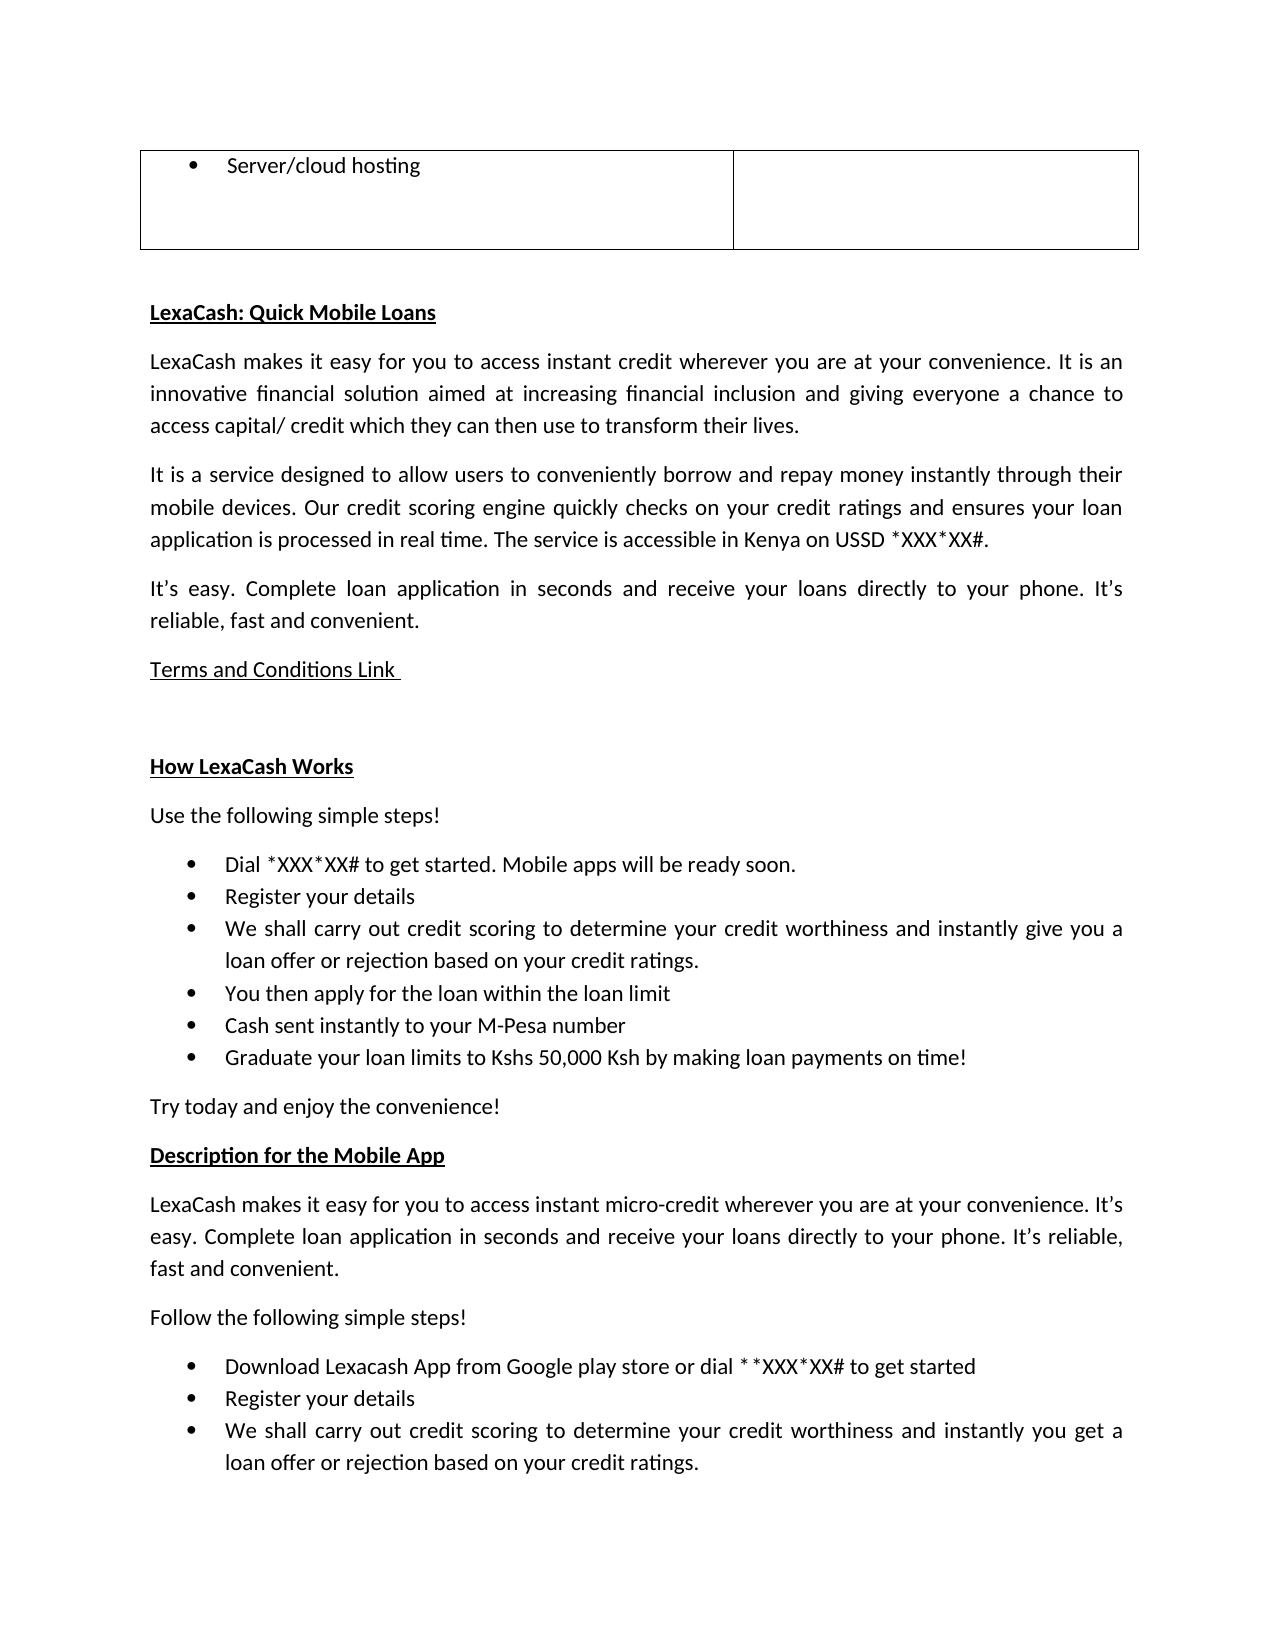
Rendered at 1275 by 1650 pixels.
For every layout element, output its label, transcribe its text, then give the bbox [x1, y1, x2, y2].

list Download Lexacash App from Google play store or dial **XXX*XX# to get started [187, 1352, 1125, 1380]
text How LexaCash Works [150, 752, 1125, 780]
list We shall carry out credit scoring to determine your credit worthiness and instantly give you a loan offer or rejection based on your credit ratings. [187, 914, 1125, 975]
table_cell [734, 151, 1138, 248]
text Follow the following simple steps! [150, 1303, 1125, 1331]
text Use the following simple steps! [150, 801, 1125, 829]
text It’s easy. Complete loan application in seconds and receive your loans directly to your phone. It’s reliable, fast and convenient. [150, 574, 1125, 634]
list You then apply for the loan within the loan limit [187, 979, 1125, 1007]
list Register your details [187, 882, 1125, 910]
list Cash sent instantly to your M-Pesa number [187, 1011, 1125, 1039]
text LexaCash: Quick Mobile Loans [150, 298, 1125, 326]
text It is a service designed to allow users to conveniently borrow and repay money instantly through their mobile devices. Our credit scoring engine quickly checks on your credit ratings and ensures your loan application is processed in real time. The service is accessible in Kenya on USSD *XXX*XX#. [150, 460, 1125, 553]
text Description for the Mobile App [150, 1141, 1125, 1169]
list Register your details [187, 1384, 1125, 1412]
text LexaCash makes it easy for you to access instant micro-credit wherever you are at your convenience. It’s easy. Complete loan application in seconds and receive your loans directly to your phone. It’s reliable, fast and convenient. [150, 1190, 1125, 1282]
text Try today and enjoy the convenience! [150, 1092, 1125, 1120]
list We shall carry out credit scoring to determine your credit worthiness and instantly you get a loan offer or rejection based on your credit ratings. [187, 1416, 1125, 1476]
text Terms and Conditions Link [150, 655, 1125, 683]
list Graduate your loan limits to Kshs 50,000 Ksh by making loan payments on time! [187, 1043, 1125, 1071]
list Dial *XXX*XX# to get started. Mobile apps will be ready soon. [187, 850, 1125, 878]
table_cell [141, 151, 733, 248]
text LexaCash makes it easy for you to access instant credit wherever you are at your convenience. It is an innovative financial solution aimed at increasing financial inclusion and giving everyone a chance to access capital/ credit which they can then use to transform their lives. [150, 347, 1125, 439]
